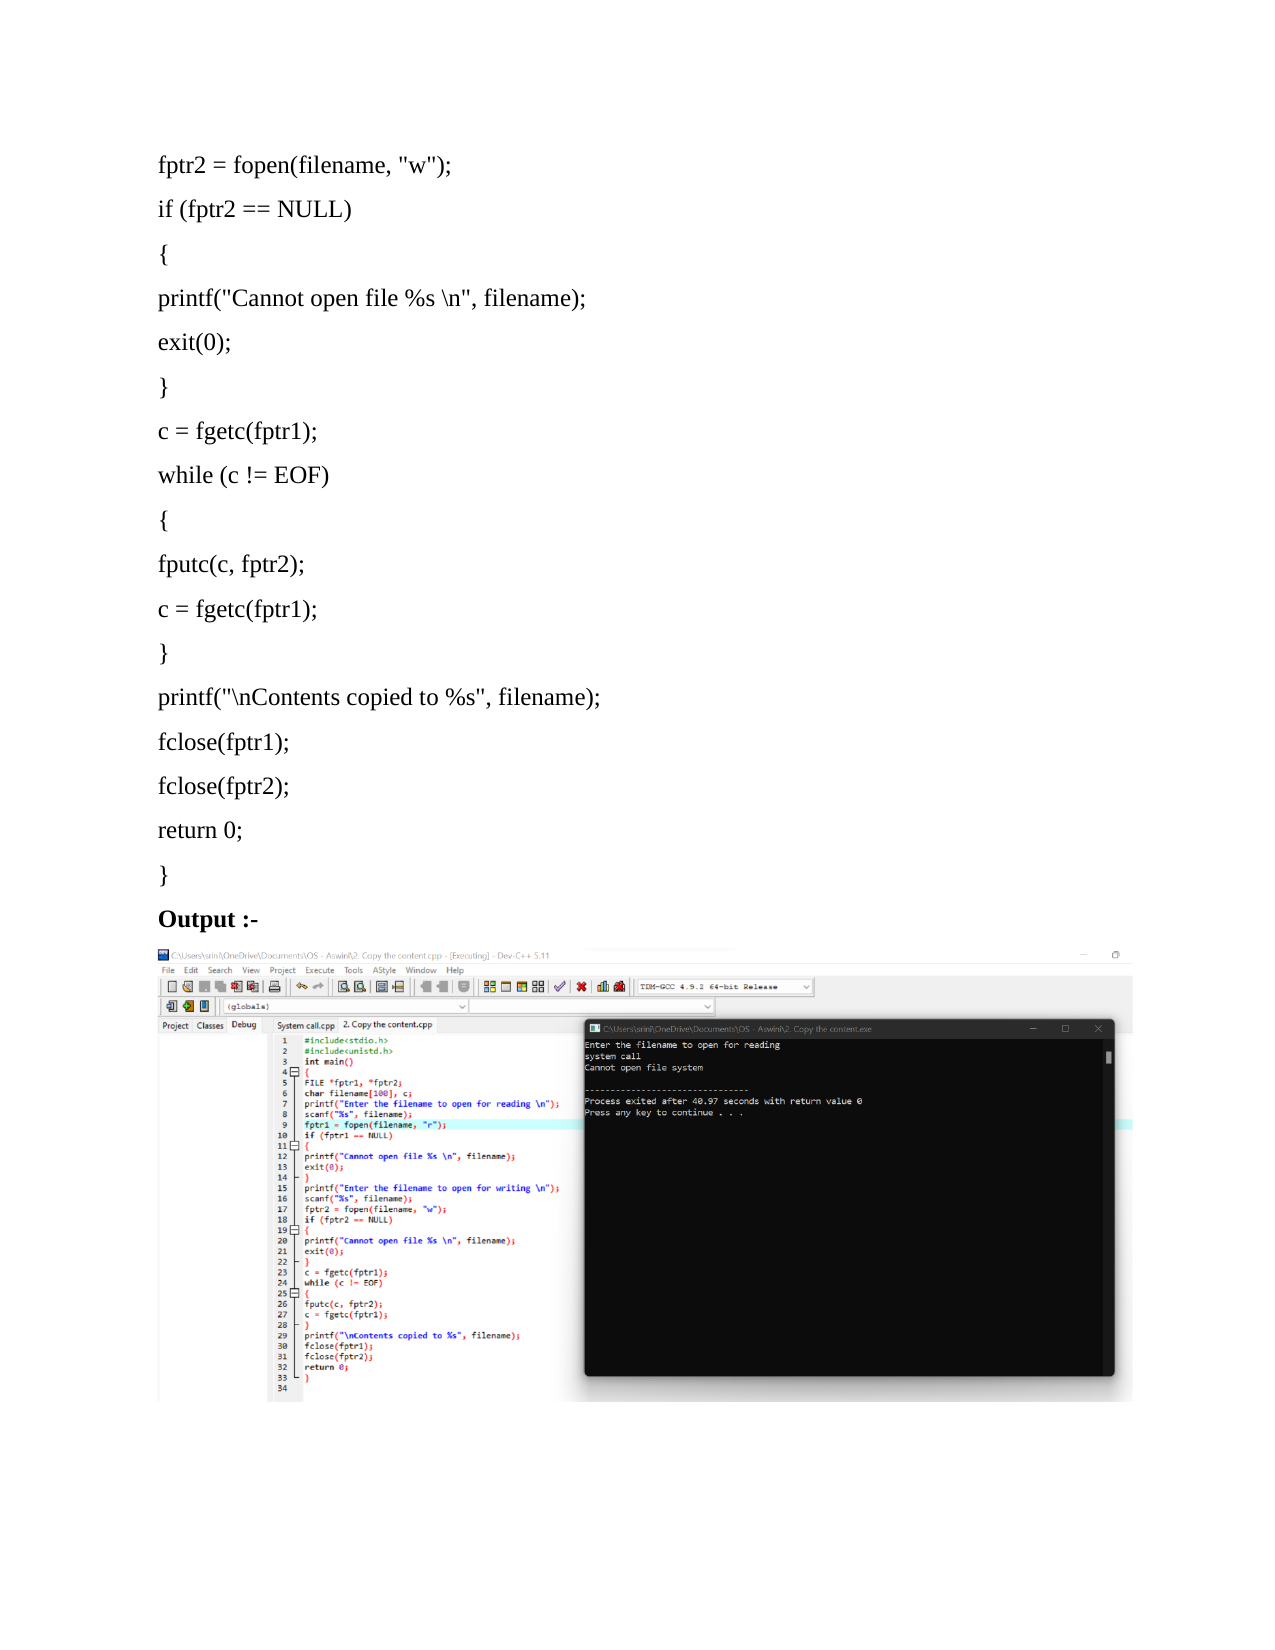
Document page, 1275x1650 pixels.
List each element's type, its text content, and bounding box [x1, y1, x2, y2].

text return 0; [158, 816, 1071, 844]
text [158, 283, 1071, 312]
text fclose(fptr1); [158, 727, 1071, 756]
text fptr2 = fopen(filename, "w"); [158, 150, 1071, 179]
text } [158, 638, 1071, 667]
text } [158, 372, 1071, 401]
text c = fgetc(fptr1); [158, 594, 1071, 622]
text while (c != EOF) [158, 461, 1071, 489]
text c = fgetc(fptr1); [158, 416, 1071, 445]
text Output :- [158, 904, 1071, 933]
text exit(0); [158, 327, 1071, 356]
text } [158, 860, 1071, 889]
text fputc(c, fptr2); [158, 549, 1071, 578]
picture [157, 948, 1133, 1402]
text { [158, 505, 1071, 534]
text { [158, 239, 1071, 267]
text fclose(fptr2); [158, 771, 1071, 800]
text printf("\nContents copied to %s", filename); [158, 682, 1071, 711]
text if (fptr2 == NULL) [158, 194, 1071, 223]
